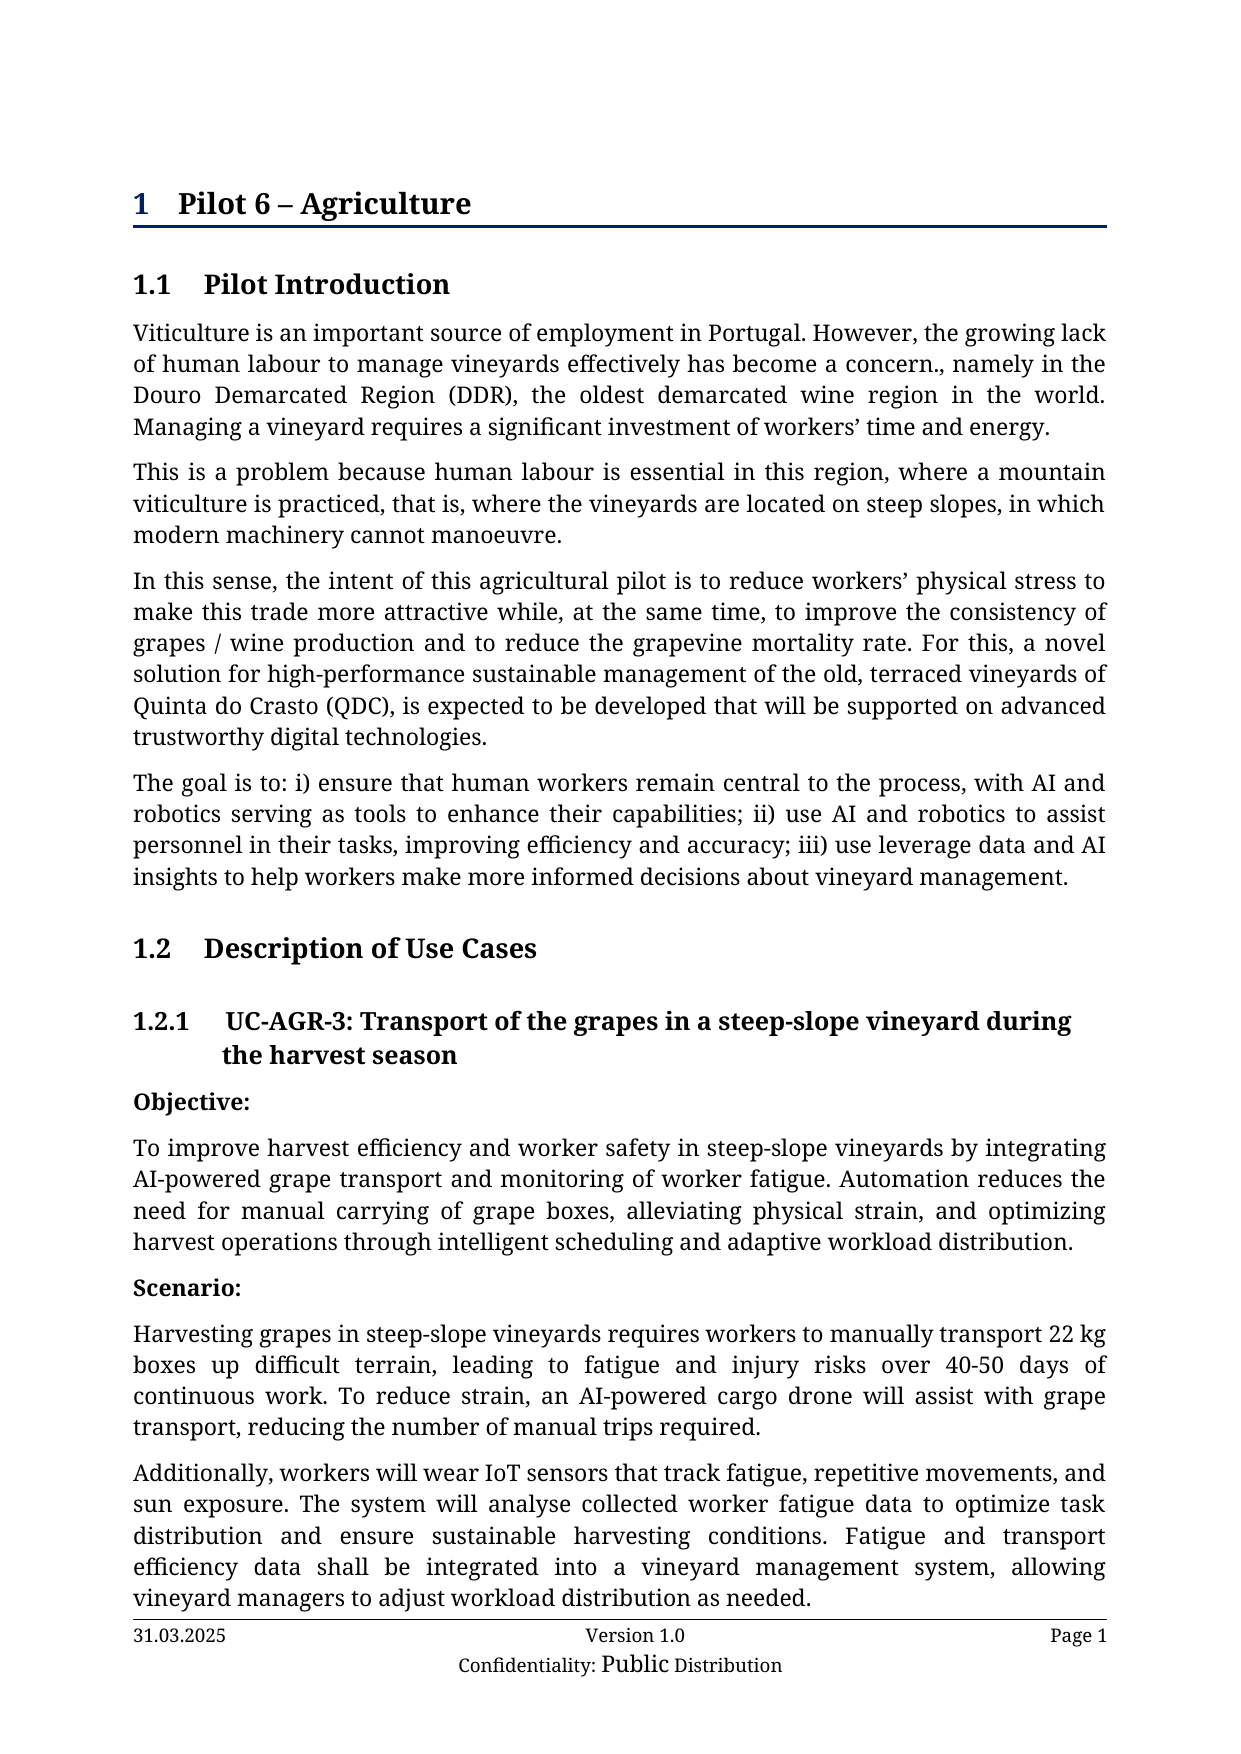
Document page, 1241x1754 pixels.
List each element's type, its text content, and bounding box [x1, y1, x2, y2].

subtitle Pilot 6 – Agriculture [133, 183, 1107, 225]
text This is a problem because human labour is essential in this region, where a mountain viticulture is practiced, that is, where the vineyards are located on steep slopes, in which modern machinery cannot manoeuvre. [133, 456, 1107, 550]
text Scenario: [133, 1272, 1107, 1303]
text The goal is to: i) ensure that human workers remain central to the process, with AI and robotics serving as tools to enhance their capabilities; ii) use AI and robotics to assist personnel in their tasks, improving efficiency and accuracy; iii) use leverage data and AI insights to help workers make more informed decisions about vineyard management. [133, 767, 1107, 892]
text To improve harvest efficiency and worker safety in steep-slope vineyards by integrating AI-powered grape transport and monitoring of worker fatigue. Automation reduces the need for manual carrying of grape boxes, alleviating physical strain, and optimizing harvest operations through intelligent scheduling and adaptive workload distribution. [133, 1132, 1107, 1257]
text Harvesting grapes in steep-slope vineyards requires workers to manually transport 22 kg boxes up difficult terrain, leading to fatigue and injury risks over 40-50 days of continuous work. To reduce strain, an AI-powered cargo drone will assist with grape transport, reducing the number of manual trips required. [133, 1318, 1107, 1443]
subtitle UC-AGR-3: Transport of the grapes in a steep-slope vineyard during the harvest season [133, 1004, 1107, 1072]
text Objective: [133, 1086, 1107, 1118]
subtitle Description of Use Cases [133, 929, 1107, 966]
text Viticulture is an important source of employment in Portugal. However, the growing lack of human labour to manage vineyards effectively has become a concern., namely in the Douro Demarcated Region (DDR), the oldest demarcated wine region in the world. Managing a vineyard requires a significant investment of workers’ time and energy. [133, 317, 1107, 442]
text Additionally, workers will wear IoT sensors that track fatigue, repetitive movements, and sun exposure. The system will analyse collected worker fatigue data to optimize task distribution and ensure sustainable harvesting conditions. Fatigue and transport efficiency data shall be integrated into a vineyard management system, allowing vineyard managers to adjust workload distribution as needed. [133, 1457, 1107, 1613]
subtitle Pilot Introduction [133, 265, 1107, 302]
text In this sense, the intent of this agricultural pilot is to reduce workers’ physical stress to make this trade more attractive while, at the same time, to improve the consistency of grapes / wine production and to reduce the grapevine mortality rate. For this, a novel solution for high-performance sustainable management of the old, terraced vineyards of Quinta do Crasto (QDC), is expected to be developed that will be supported on advanced trustworthy digital technologies. [133, 565, 1107, 752]
